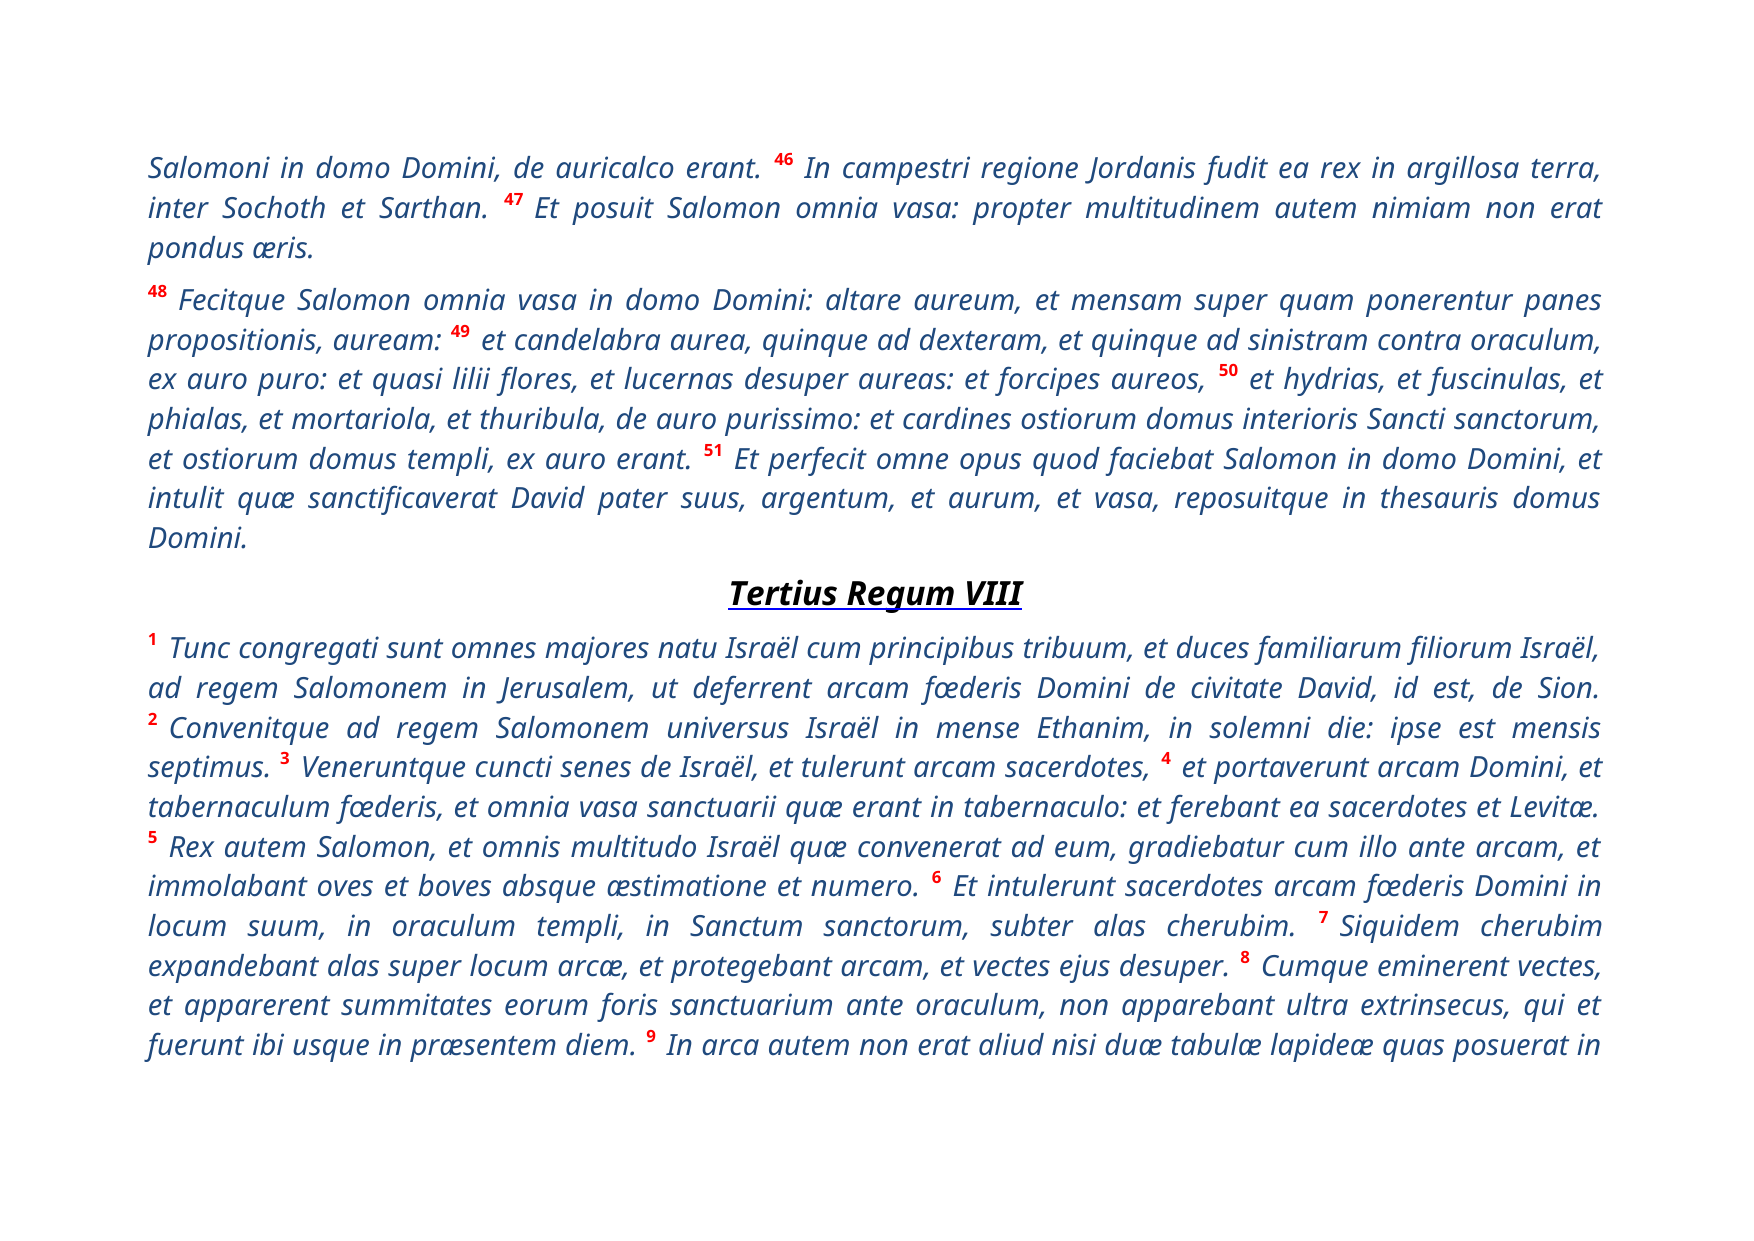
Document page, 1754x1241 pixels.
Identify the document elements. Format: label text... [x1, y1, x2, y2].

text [148, 148, 1606, 267]
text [148, 627, 1606, 1064]
text Tertius Regum VIII [148, 569, 1606, 615]
text 48 Fecitque Salomon omnia vasa in domo Domini: altare aureum, et mensam super quam ponerentur panes propositionis, auream: 49 et candelabra aurea, quinque ad dexteram, et quinque ad sinistram contra oraculum, ex auro puro: et quasi lilii flores, et lucernas desuper aureas: et forcipes aureos, 50 et hydrias, et fuscinulas, et phialas, et mortariola, et thuribula, de auro purissimo: et cardines ostiorum domus interioris Sancti sanctorum, et ostiorum domus templi, ex auro erant. 51 Et perfecit omne opus quod faciebat Salomon in domo Domini, et intulit quæ sanctificaverat David pater suus, argentum, et aurum, et vasa, reposuitque in thesauris domus Domini. [148, 279, 1606, 557]
